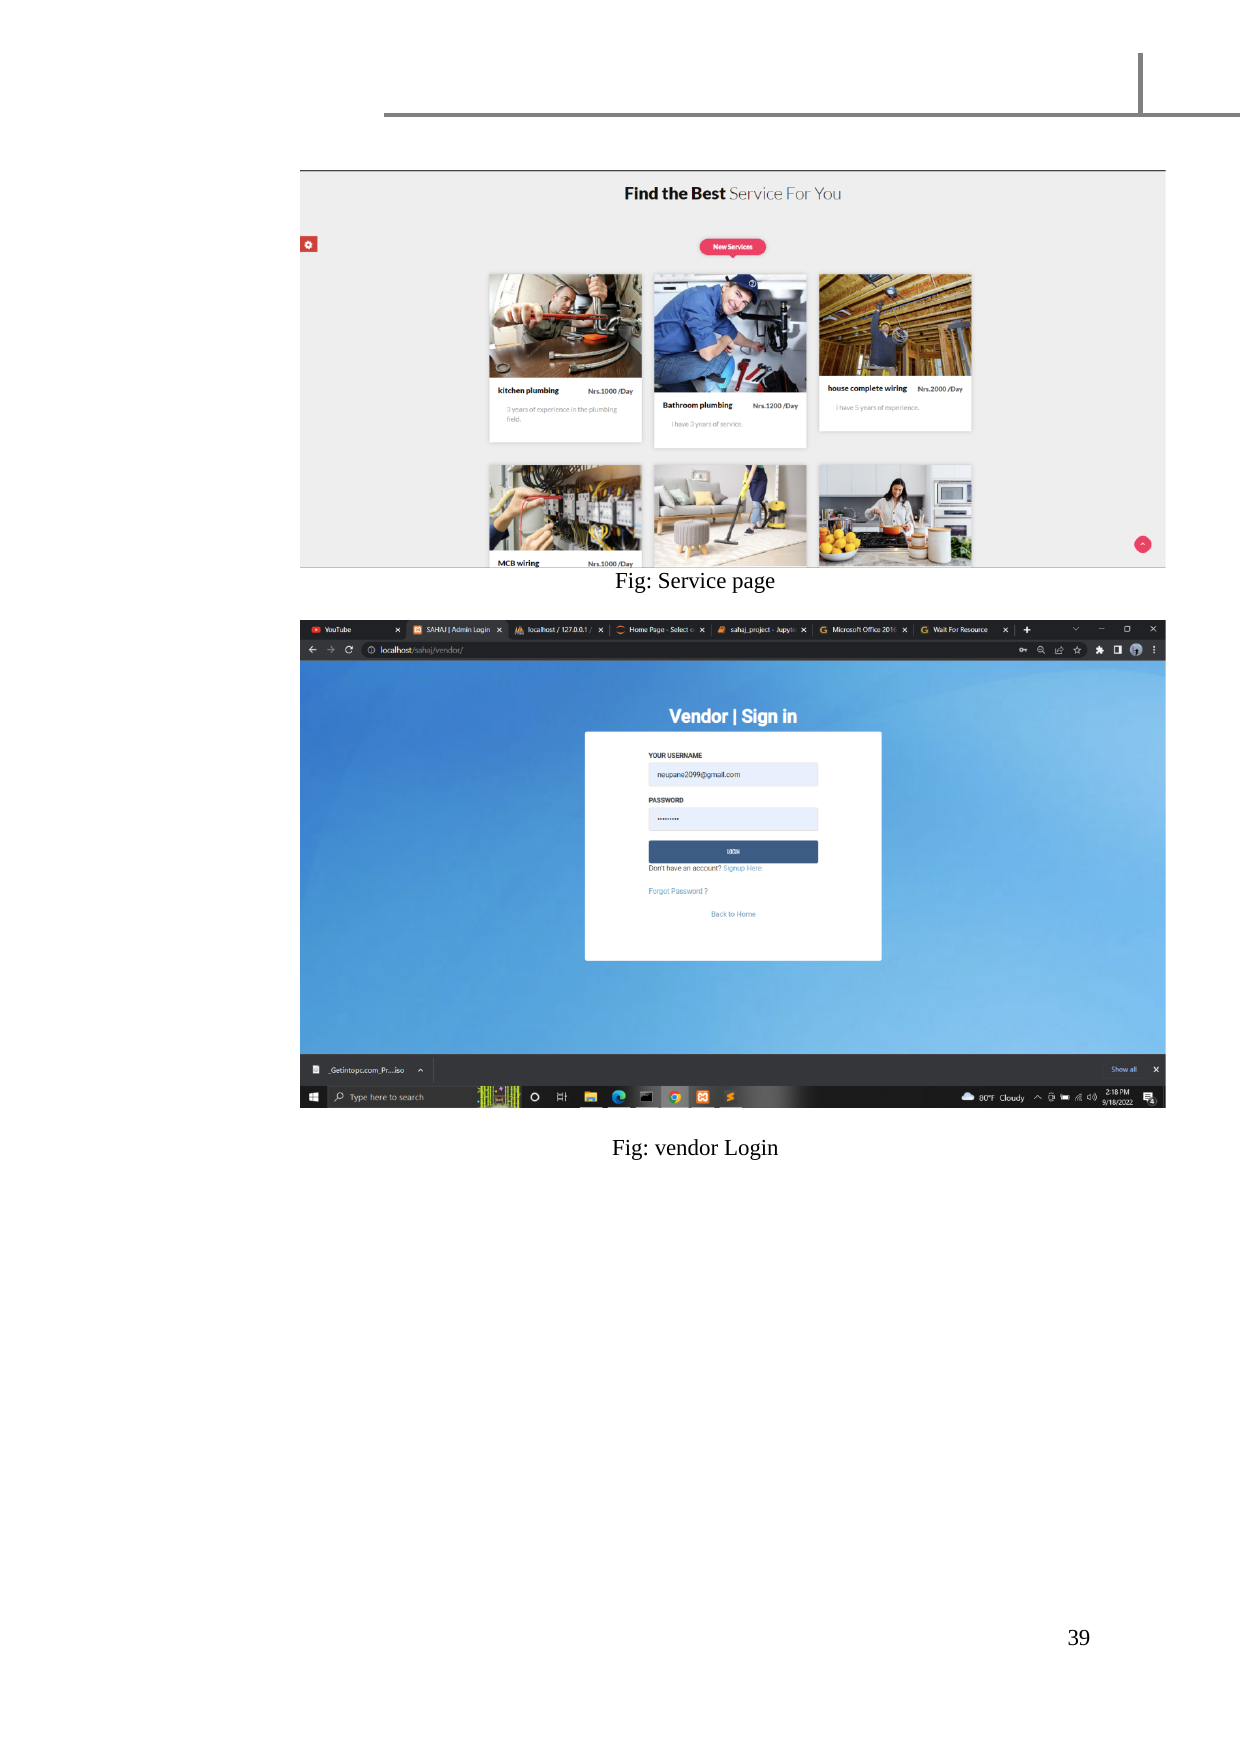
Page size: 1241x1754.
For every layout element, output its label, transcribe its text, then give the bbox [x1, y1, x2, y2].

text Fig: vendor Login [300, 1133, 1090, 1160]
picture [300, 170, 1166, 568]
picture [300, 620, 1166, 1108]
text Fig: Service page [300, 568, 1090, 594]
